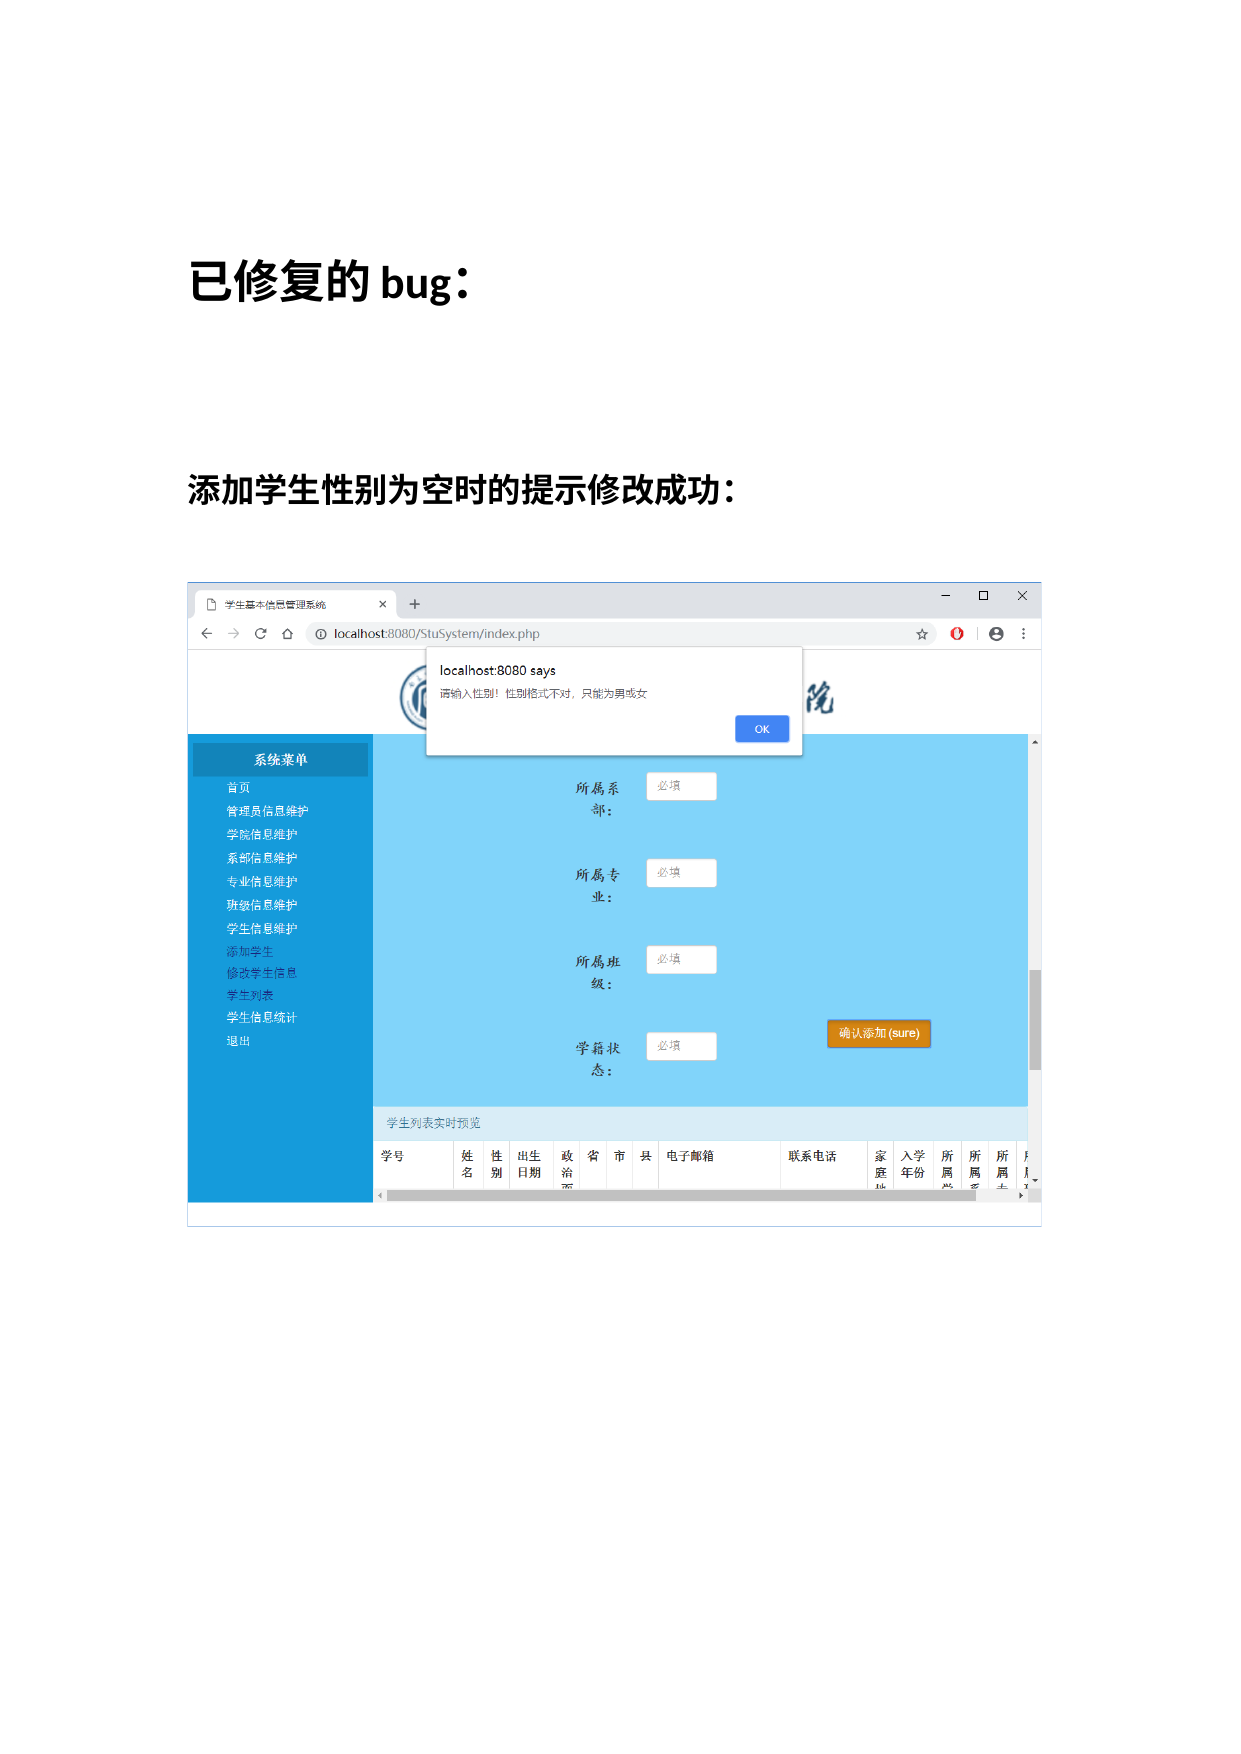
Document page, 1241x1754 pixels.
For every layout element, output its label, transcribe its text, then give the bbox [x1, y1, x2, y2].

subtitle 添加学生性别为空时的提示修改成功： [187, 455, 1053, 520]
picture [187, 582, 1042, 1227]
subtitle 已修复的bug： [187, 230, 1053, 327]
